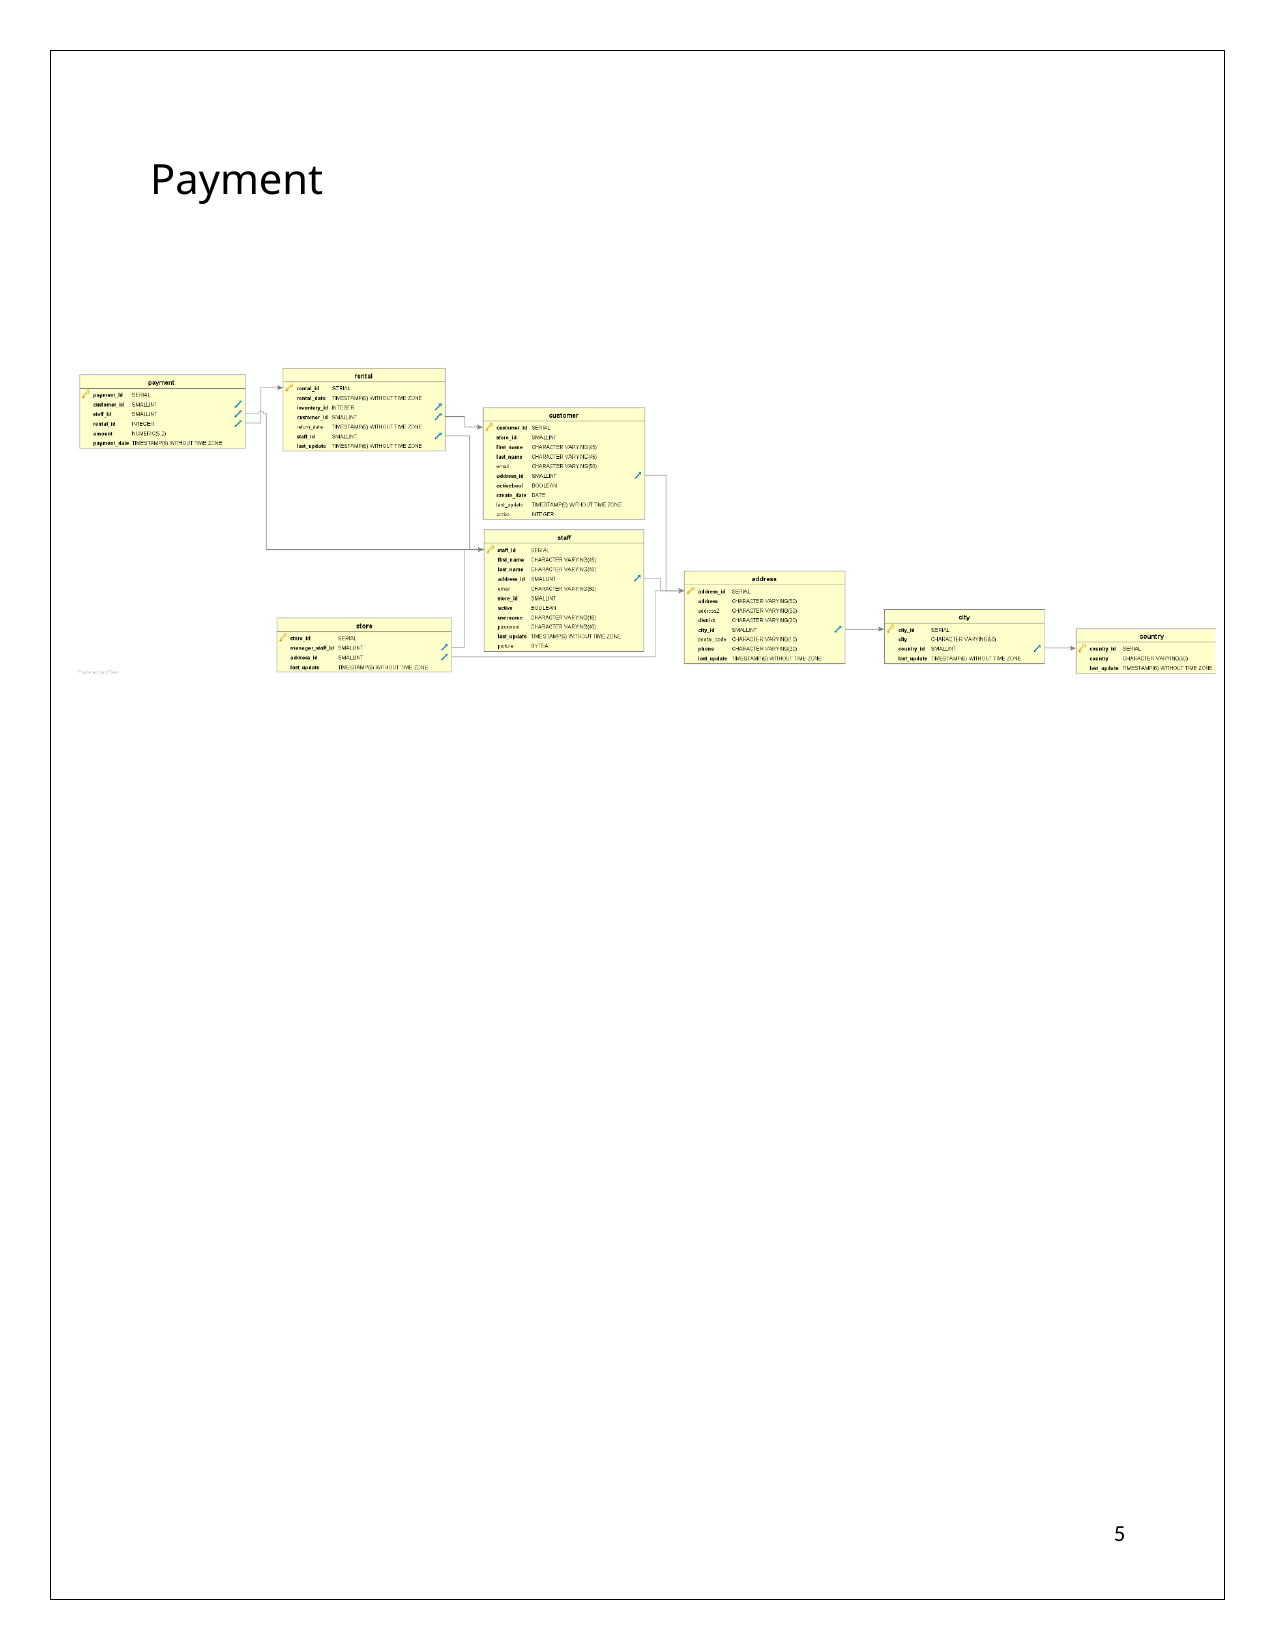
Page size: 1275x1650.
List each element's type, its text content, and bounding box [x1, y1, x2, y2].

text Payment [150, 150, 1125, 207]
picture [74, 364, 1216, 678]
